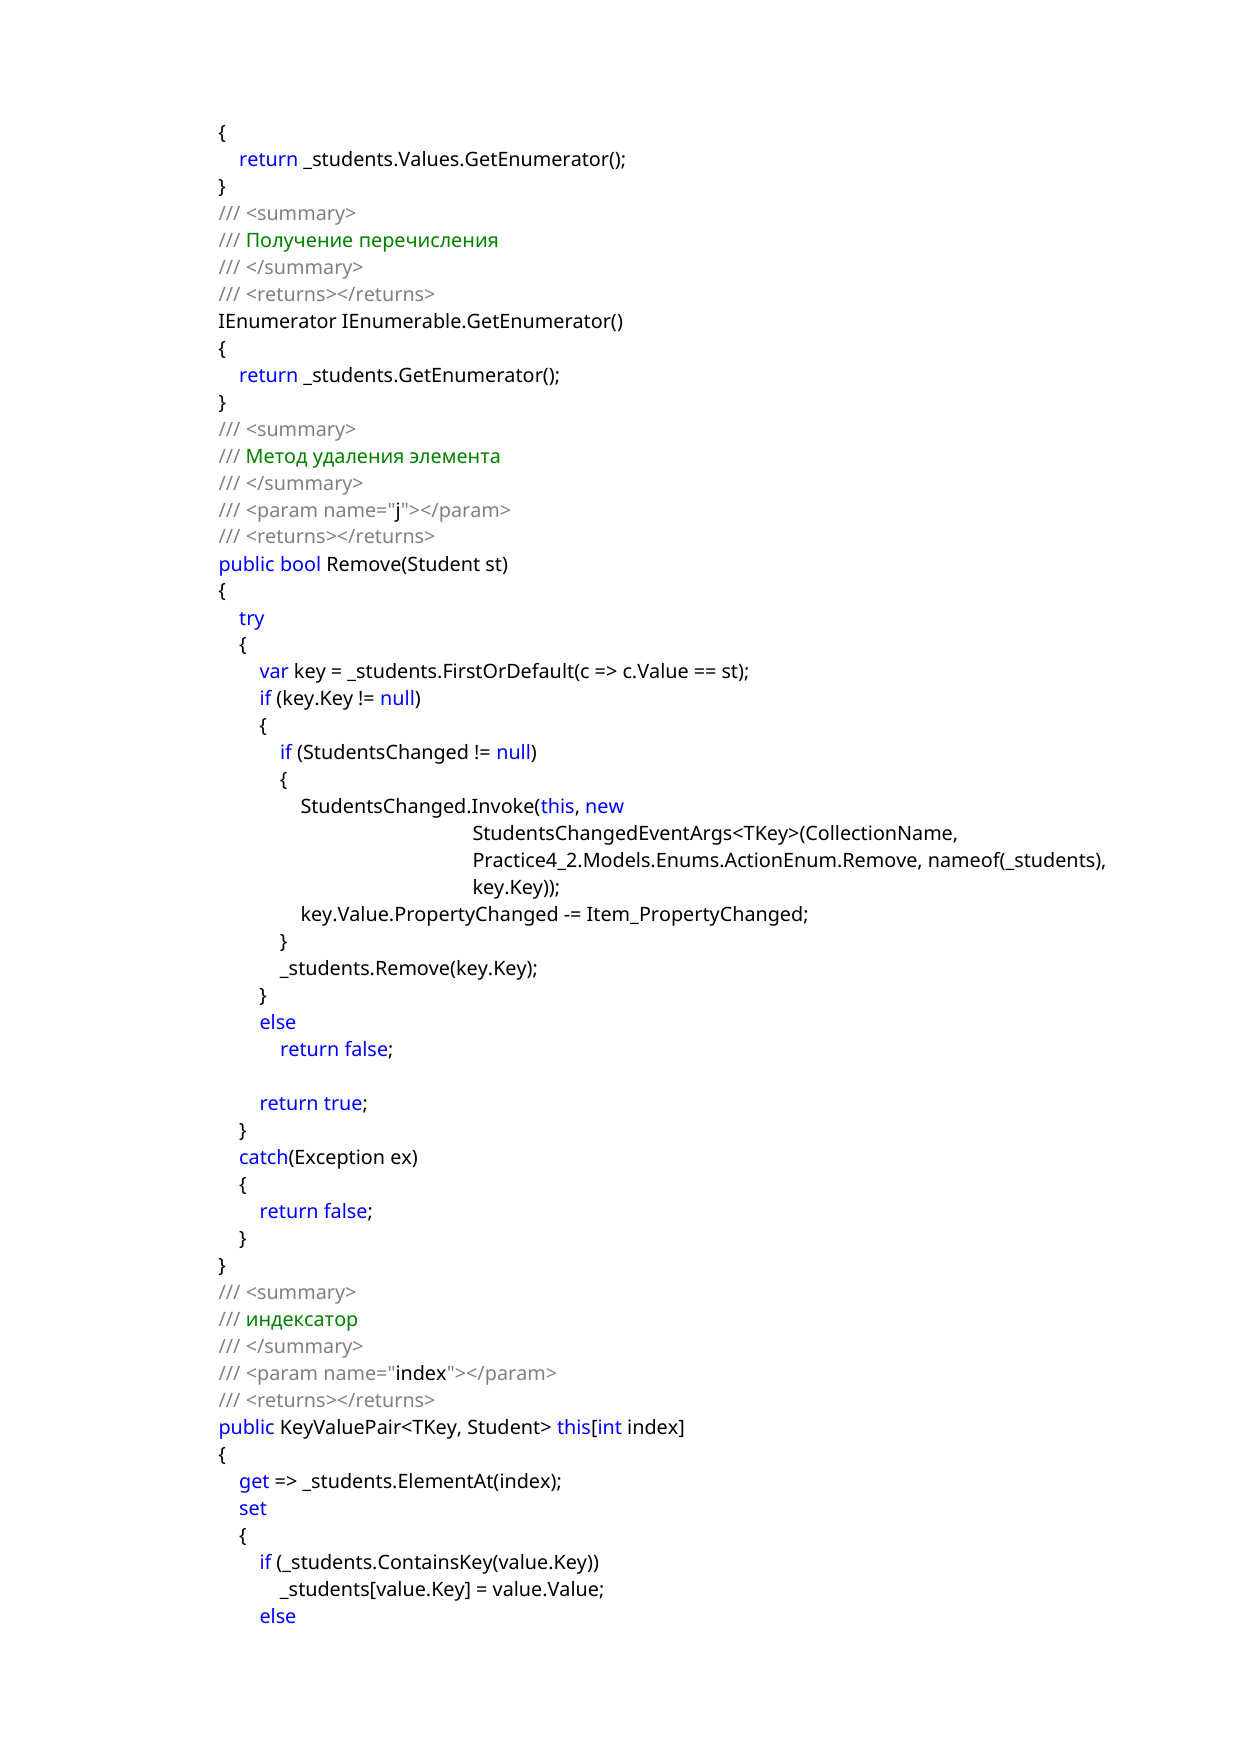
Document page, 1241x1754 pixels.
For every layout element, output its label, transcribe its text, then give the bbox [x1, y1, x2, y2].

text IEnumerator IEnumerable.GetEnumerator() [177, 307, 1152, 334]
text /// <returns></returns> [177, 1386, 1152, 1413]
text /// Получение перечисления [177, 226, 1152, 253]
text } [177, 981, 1152, 1008]
text { [177, 631, 1152, 658]
text /// Метод удаления элемента [177, 442, 1152, 469]
text { [177, 766, 1152, 793]
text /// </summary> [177, 469, 1152, 496]
text /// <summary> [177, 199, 1152, 226]
text } [177, 388, 1152, 415]
text /// </summary> [177, 1332, 1152, 1359]
text } [177, 1224, 1152, 1251]
text /// <returns></returns> [177, 523, 1152, 550]
text var key = _students.FirstOrDefault(c => c.Value == st); [177, 658, 1152, 685]
text else [177, 1602, 1152, 1629]
text { [177, 1170, 1152, 1197]
text /// <summary> [177, 1278, 1152, 1305]
text StudentsChangedEventArgs<TKey>(CollectionName, Practice4_2.Models.Enums.ActionEnum.Remove, nameof(_students), key.Key)); [472, 819, 1152, 901]
text return false; [177, 1197, 1152, 1224]
text StudentsChanged.Invoke(this, new [177, 793, 1152, 819]
text } [177, 927, 1152, 954]
text { [177, 1521, 1152, 1548]
text return false; [177, 1035, 1152, 1062]
text /// <summary> [177, 415, 1152, 442]
text _students[value.Key] = value.Value; [177, 1575, 1152, 1602]
text return _students.Values.GetEnumerator(); [177, 145, 1152, 172]
text if (_students.ContainsKey(value.Key)) [177, 1548, 1152, 1575]
text /// <returns></returns> [177, 280, 1152, 307]
text public bool Remove(Student st) [177, 550, 1152, 577]
text if (StudentsChanged != null) [177, 739, 1152, 766]
text catch(Exception ex) [177, 1143, 1152, 1170]
text set [177, 1494, 1152, 1521]
text else [177, 1008, 1152, 1035]
text { [177, 1440, 1152, 1467]
text get => _students.ElementAt(index); [177, 1467, 1152, 1494]
text } [177, 172, 1152, 199]
text try [177, 604, 1152, 631]
text return true; [177, 1089, 1152, 1116]
text key.Value.PropertyChanged -= Item_PropertyChanged; [177, 901, 1152, 927]
text /// <param name="j"></param> [177, 496, 1152, 523]
text } [177, 1251, 1152, 1278]
text public KeyValuePair<TKey, Student> this[int index] [177, 1413, 1152, 1440]
text if (key.Key != null) [177, 685, 1152, 712]
text return _students.GetEnumerator(); [177, 361, 1152, 388]
text _students.Remove(key.Key); [177, 954, 1152, 981]
text { [177, 334, 1152, 361]
text { [177, 118, 1152, 145]
text } [177, 1116, 1152, 1143]
text /// <param name="index"></param> [177, 1359, 1152, 1386]
text /// индексатор [177, 1305, 1152, 1332]
text { [177, 577, 1152, 604]
text { [177, 712, 1152, 739]
text /// </summary> [177, 253, 1152, 280]
